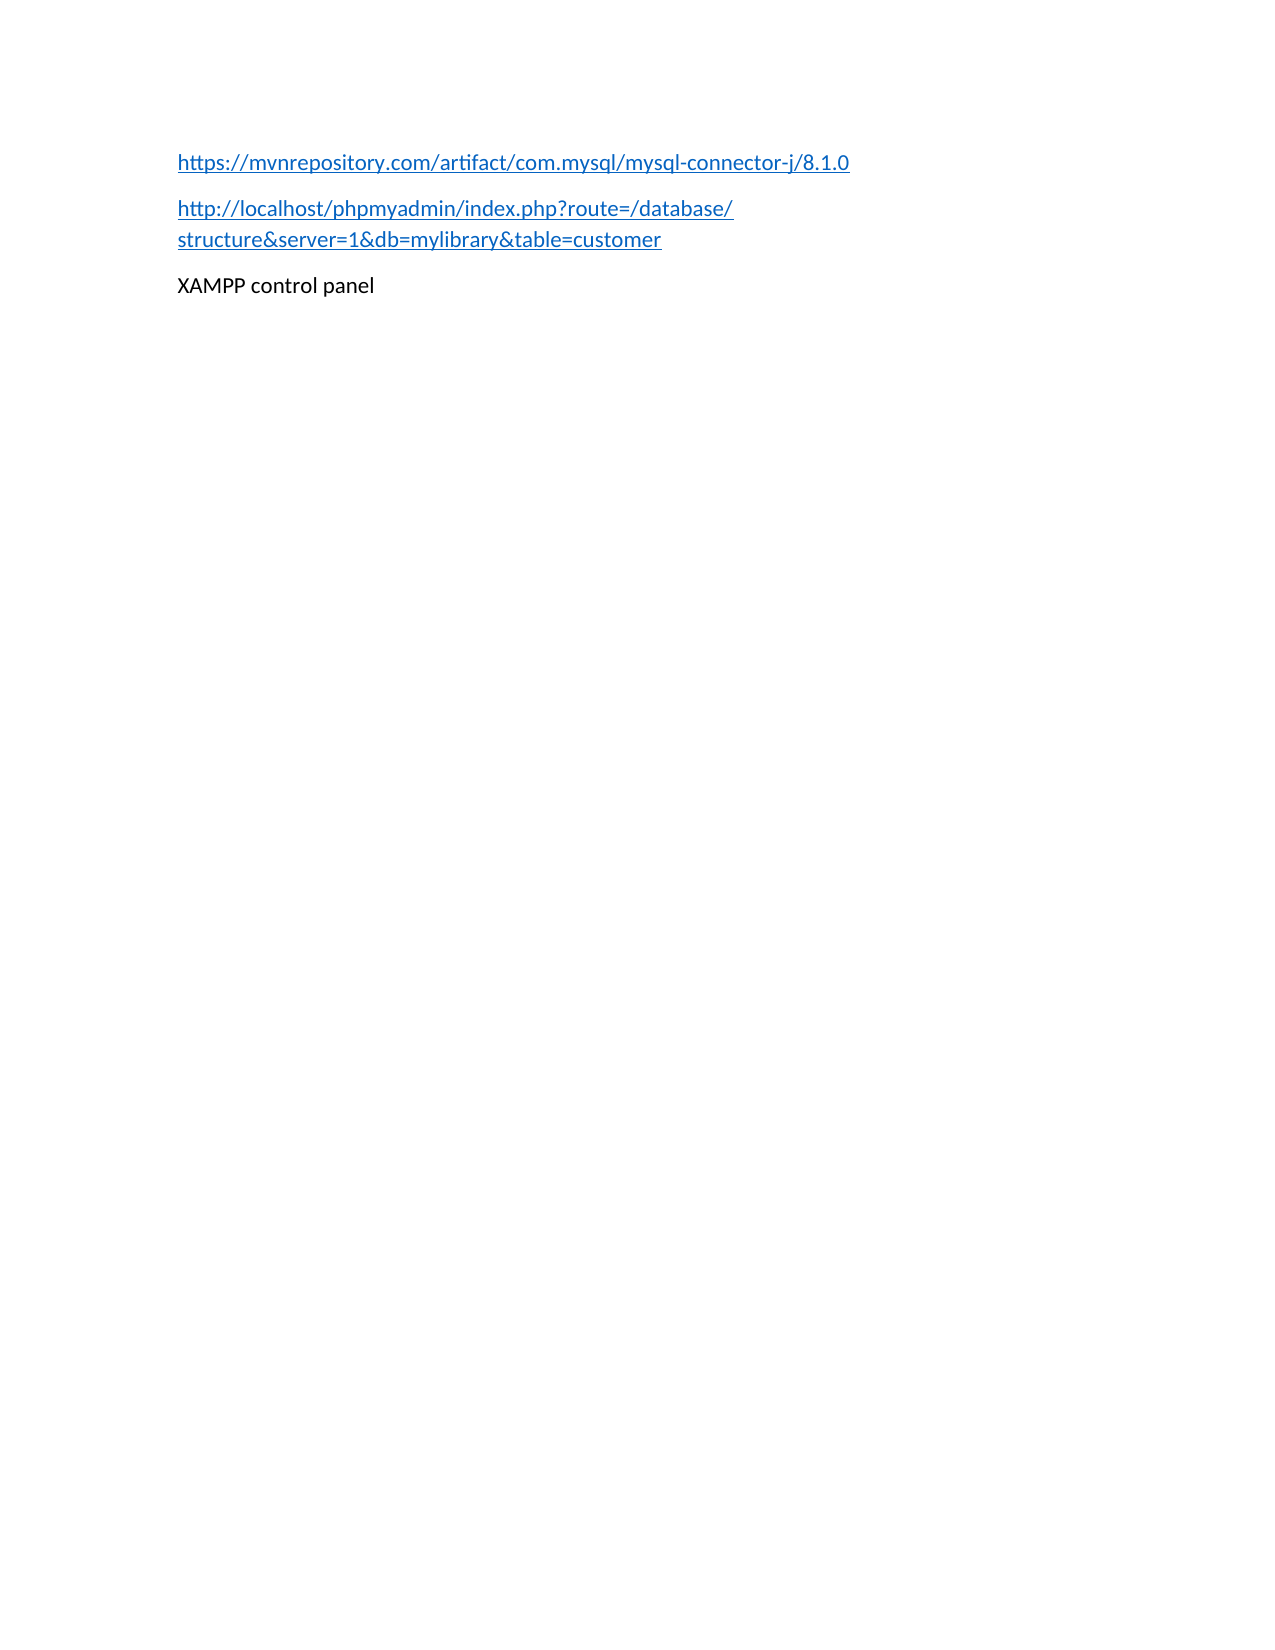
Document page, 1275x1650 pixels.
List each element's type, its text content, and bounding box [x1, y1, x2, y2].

text https://mvnrepository.com/artifact/com.mysql/mysql-connector-j/8.1.0 [177, 148, 1098, 176]
text http://localhost/phpmyadmin/index.php?route=/database/structure&server=1&db=mylibrary&table=customer [177, 194, 1098, 253]
text XAMPP control panel [177, 272, 1098, 299]
